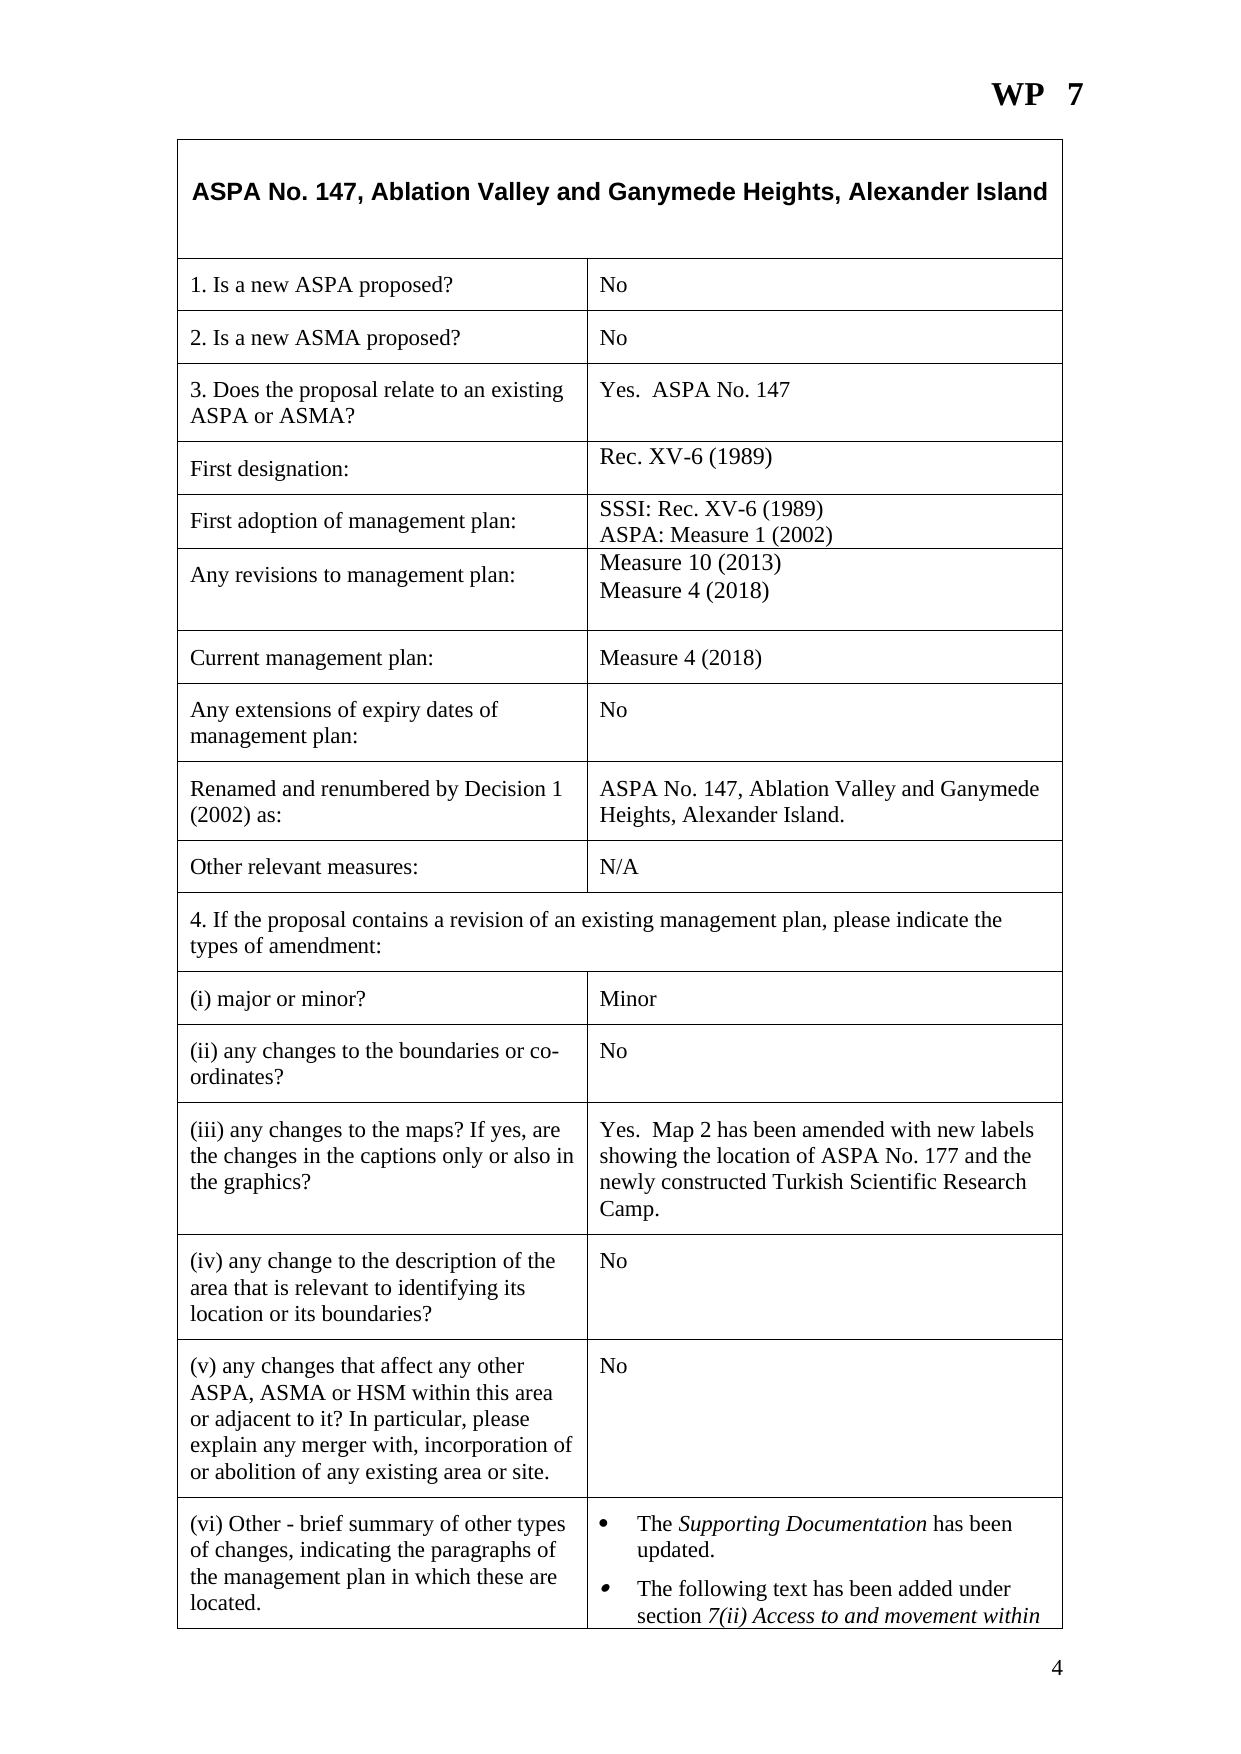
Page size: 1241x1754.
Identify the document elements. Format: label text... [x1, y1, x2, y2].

table_cell First adoption of management plan: [178, 495, 587, 547]
table_cell Current management plan: [178, 631, 587, 682]
table_cell No [588, 311, 1062, 362]
table_cell (iv) any change to the description of the area that is relevant to identifying its location or its boundaries? [178, 1235, 587, 1339]
table_cell 1. Is a new ASPA proposed? [178, 259, 587, 310]
table_cell Other relevant measures: [178, 841, 587, 892]
table_cell No [588, 259, 1062, 310]
table_cell Renamed and renumbered by Decision 1 (2002) as: [178, 762, 587, 840]
table_cell Measure 4 (2018) [588, 631, 1062, 682]
table_cell No [588, 1340, 1062, 1497]
table_cell (iii) any changes to the maps? If yes, are the changes in the captions only or also in the graphics? [178, 1103, 587, 1234]
table_cell Rec. XV-6 (1989) [588, 442, 1062, 494]
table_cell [178, 1498, 587, 1628]
table_cell No [588, 1235, 1062, 1339]
table_header ASPA No. 147, Ablation Valley and Ganymede Heights, Alexander Island [178, 140, 1062, 258]
table_cell 4. If the proposal contains a revision of an existing management plan, please indicate the types of amendment: [178, 893, 1062, 971]
table_cell First designation: [178, 442, 587, 494]
table_cell Any revisions to management plan: [178, 549, 587, 630]
table_cell No [588, 1025, 1062, 1102]
table_cell Measure 10 (2013) Measure 4 (2018) [588, 549, 1062, 630]
table_cell ASPA No. 147, Ablation Valley and Ganymede Heights, Alexander Island. [588, 762, 1062, 840]
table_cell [588, 1498, 1062, 1628]
table_cell Any extensions of expiry dates of management plan: [178, 684, 587, 761]
table_cell (ii) any changes to the boundaries or co-ordinates? [178, 1025, 587, 1102]
table_cell Yes. Map 2 has been amended with new labels showing the location of ASPA No. 177 and the newly constructed Turkish Scientific Research Camp. [588, 1103, 1062, 1234]
table_cell Yes. ASPA No. 147 [588, 364, 1062, 441]
table_cell (v) any changes that affect any other ASPA, ASMA or HSM within this area or adjacent to it? In particular, please explain any merger with, incorporation of or abolition of any existing area or site. [178, 1340, 587, 1497]
table_cell (i) major or minor? [178, 972, 587, 1023]
table_cell 3. Does the proposal relate to an existing ASPA or ASMA? [178, 364, 587, 441]
table_cell Minor [588, 972, 1062, 1023]
table_cell N/A [588, 841, 1062, 892]
table_cell 2. Is a new ASMA proposed? [178, 311, 587, 362]
table_cell SSSI: Rec. XV-6 (1989) ASPA: Measure 1 (2002) [588, 495, 1062, 547]
table_cell No [588, 684, 1062, 761]
